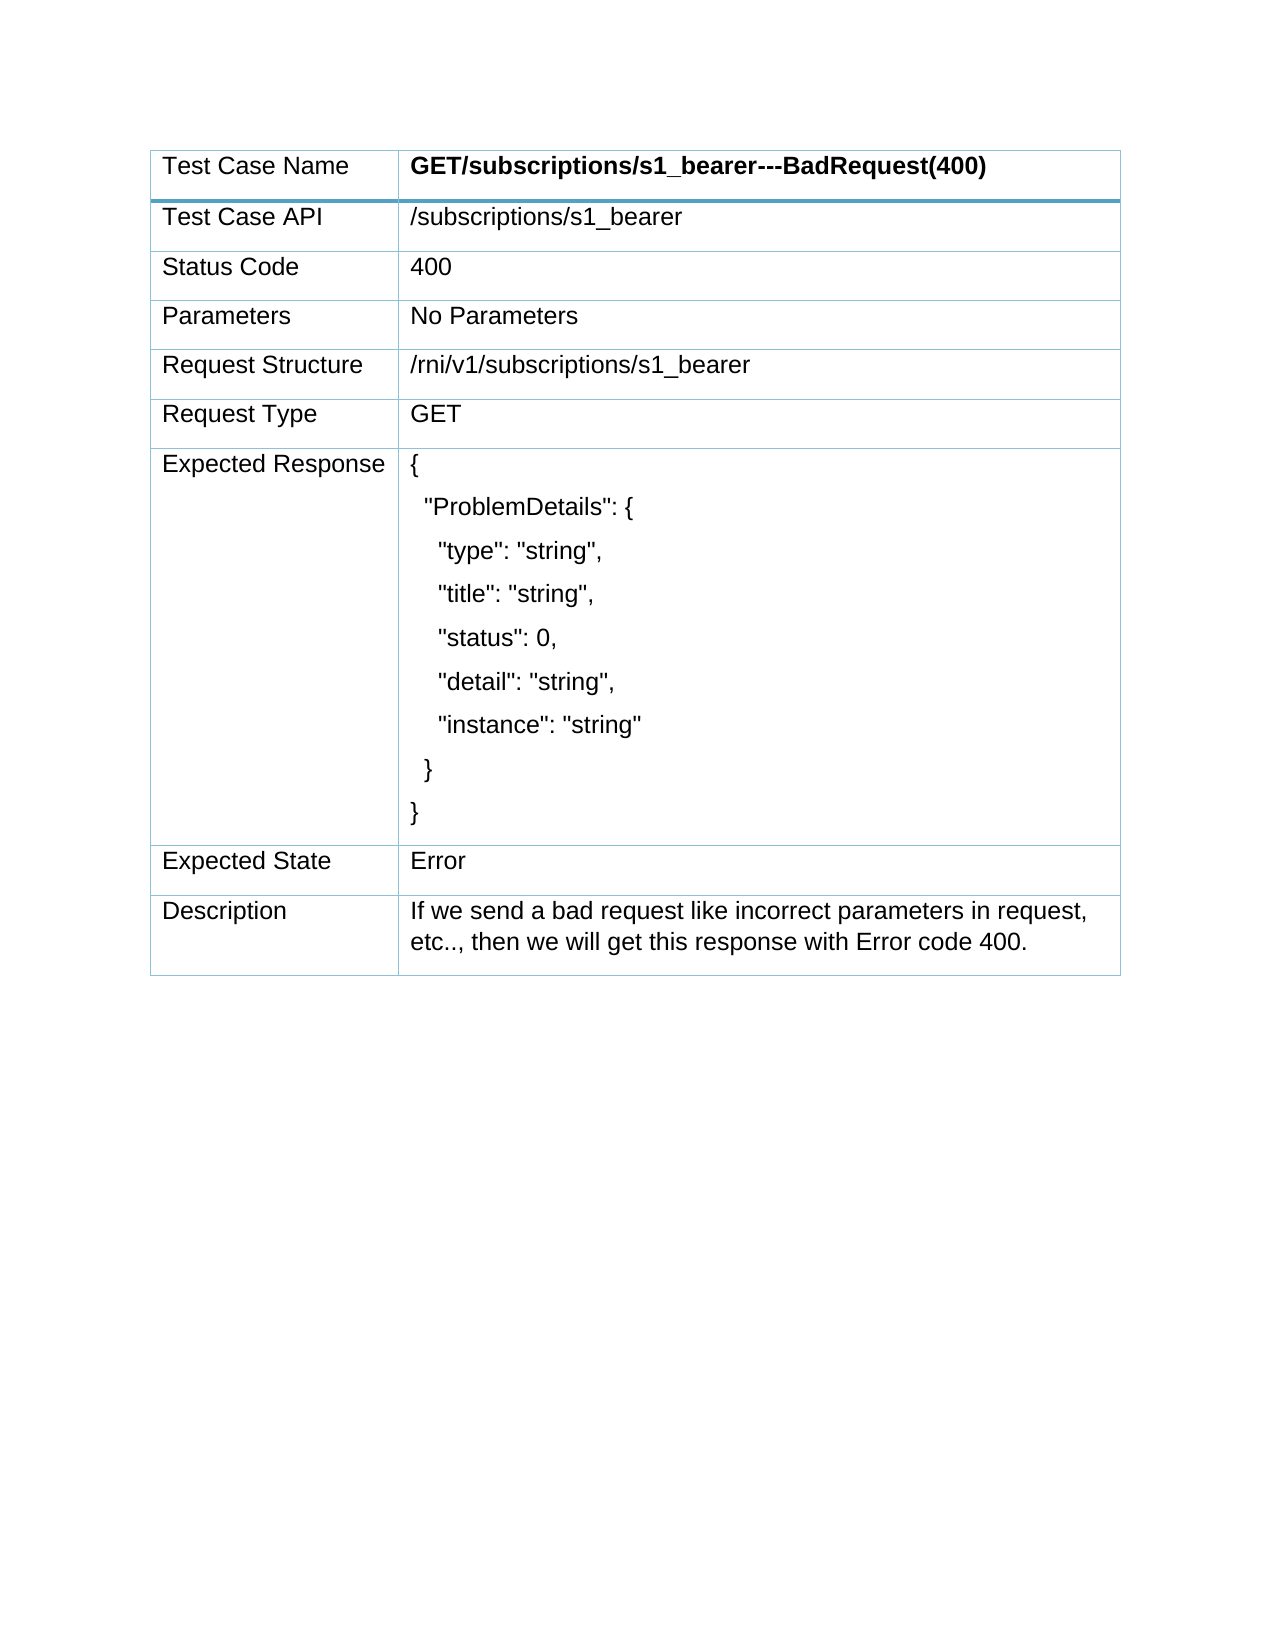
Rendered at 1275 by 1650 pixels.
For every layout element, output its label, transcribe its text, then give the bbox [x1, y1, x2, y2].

table_header Test Case Name [151, 151, 398, 199]
table_header GET/subscriptions/s1_bearer---BadRequest(400) [399, 151, 1120, 199]
table_cell If we send a bad request like incorrect parameters in request, etc.., then we will get this response with Error code 400. [399, 896, 1120, 975]
table_cell { "ProblemDetails": { "type": "string", "title": "string", "status": 0, "detail": "string", "instance": "string" } } [399, 449, 1120, 845]
table_cell No Parameters [399, 301, 1120, 349]
table_cell Test Case API [151, 203, 398, 251]
table_cell Request Type [151, 400, 398, 448]
table_cell Expected State [151, 846, 398, 894]
table_cell /rni/v1/subscriptions/s1_bearer [399, 350, 1120, 398]
table_cell Parameters [151, 301, 398, 349]
table_cell Expected Response [151, 449, 398, 845]
table_cell Description [151, 896, 398, 975]
table_cell Error [399, 846, 1120, 894]
table_cell 400 [399, 252, 1120, 300]
table_cell Request Structure [151, 350, 398, 398]
table_cell /subscriptions/s1_bearer [399, 203, 1120, 251]
table_cell GET [399, 400, 1120, 448]
table_cell Status Code [151, 252, 398, 300]
